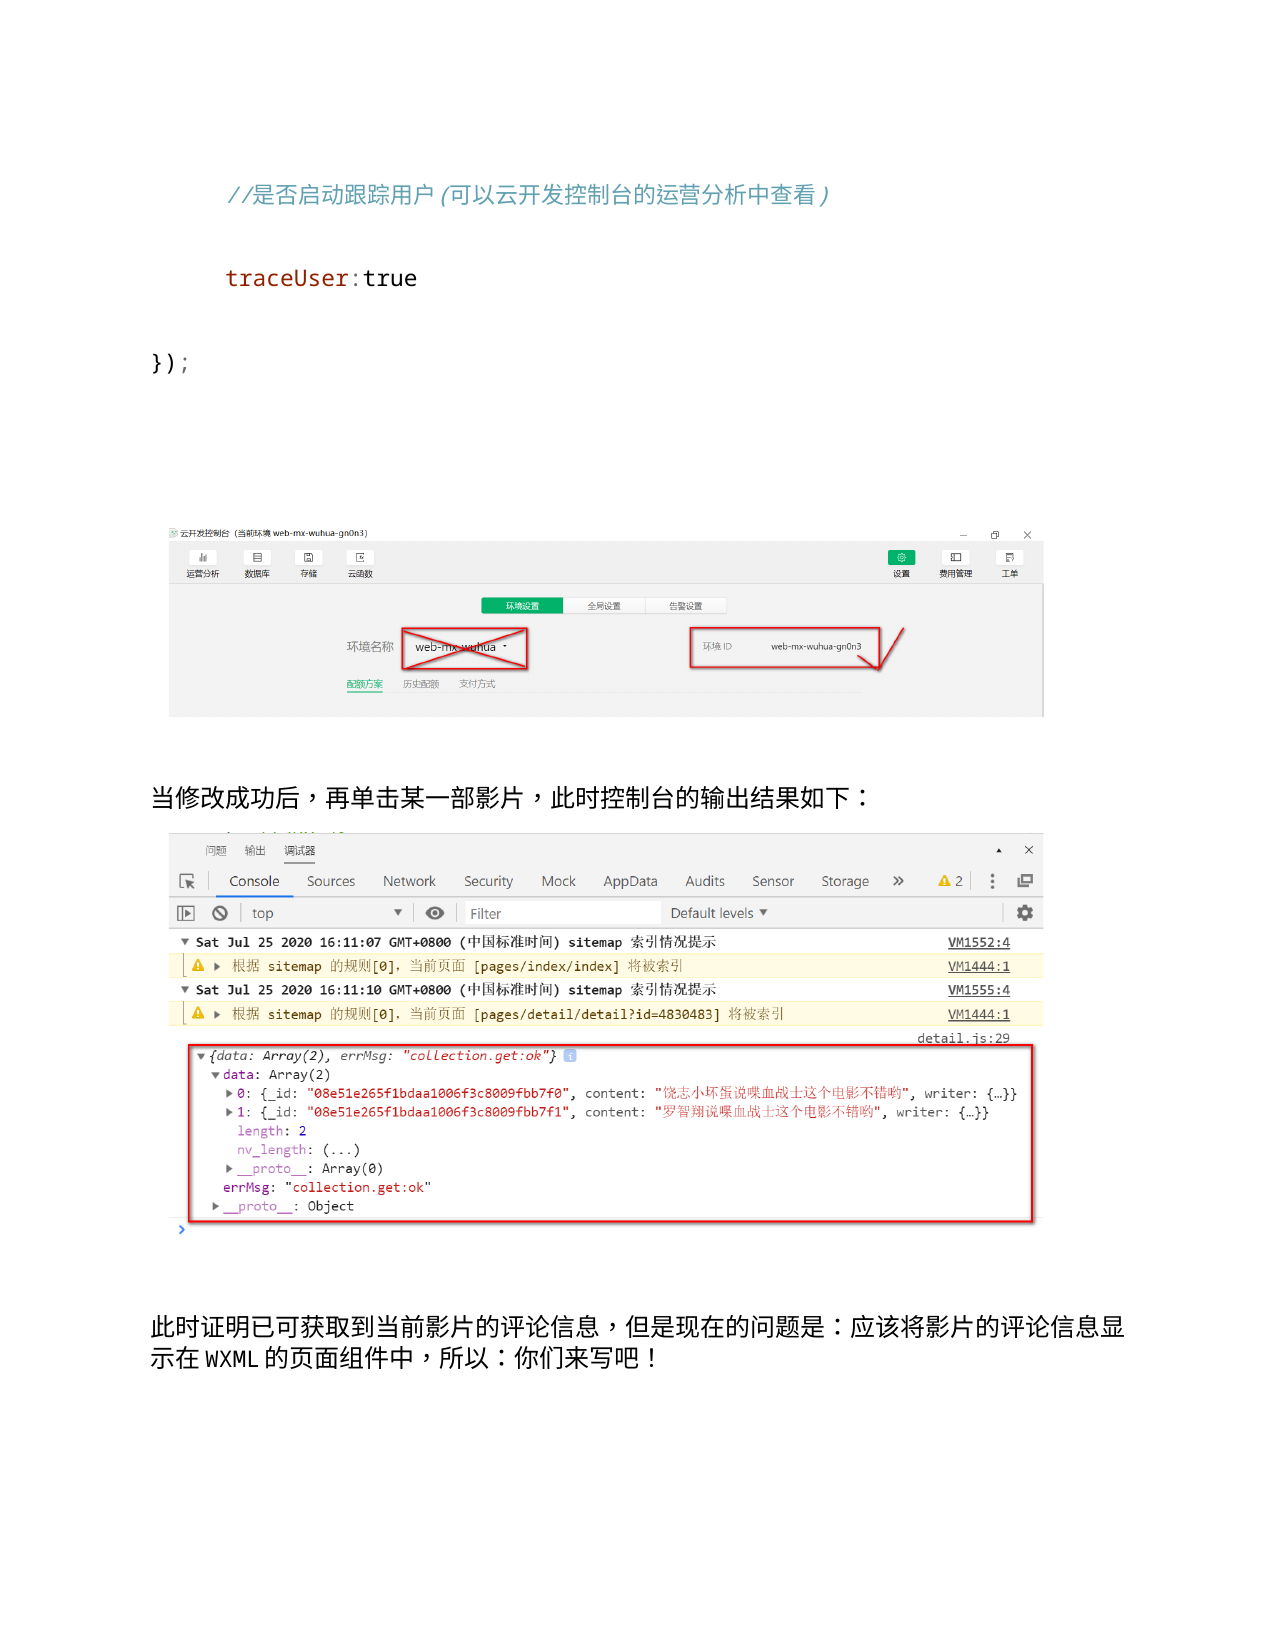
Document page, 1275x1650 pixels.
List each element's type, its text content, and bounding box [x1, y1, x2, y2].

picture [168, 832, 1044, 1246]
text 此时证明已可获取到当前影片的评论信息，但是现在的问题是：应该将影片的评论信息显示在WXML的页面组件中，所以：你们来写吧！ [150, 1314, 1125, 1374]
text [150, 314, 1125, 504]
text 当修改成功后，再单击某一部影片，此时控制台的输出结果如下： [150, 785, 1125, 814]
picture [168, 525, 1044, 717]
